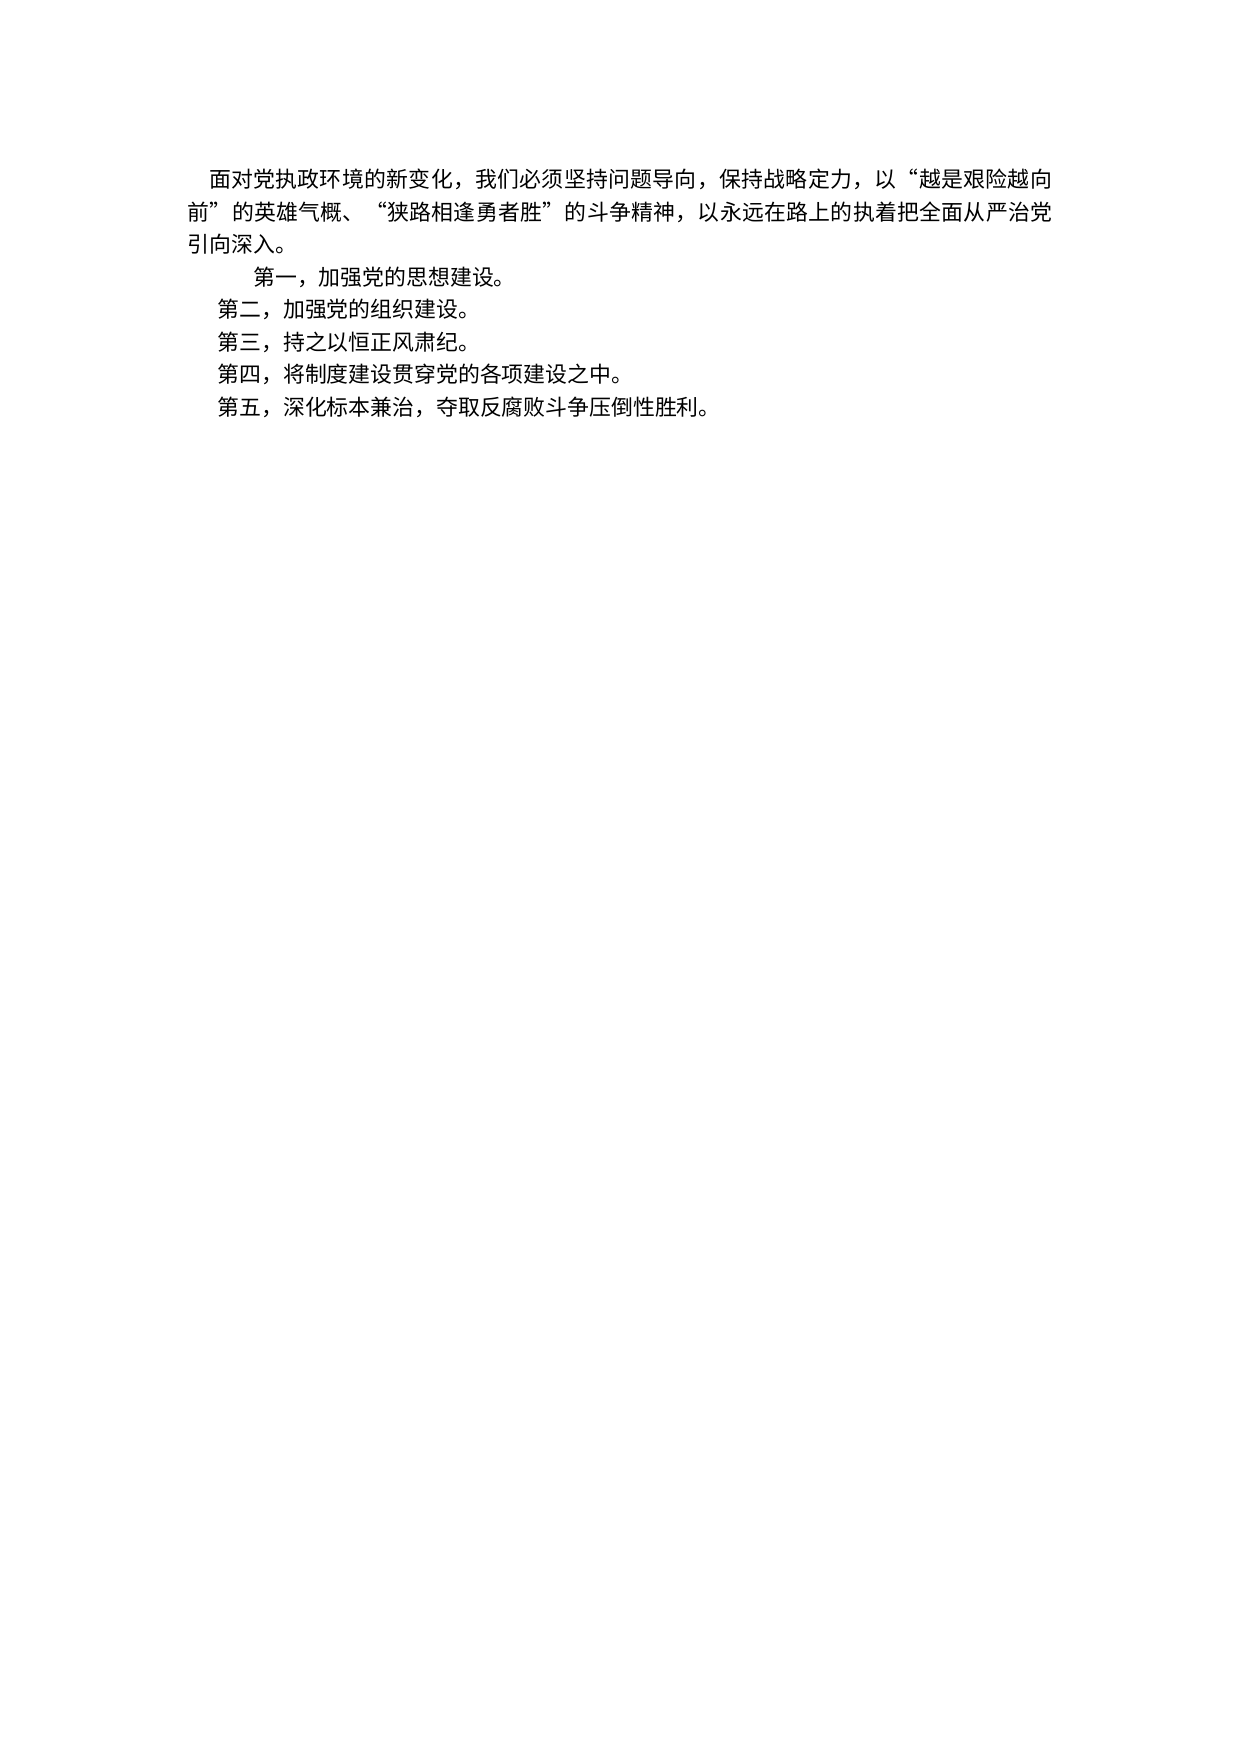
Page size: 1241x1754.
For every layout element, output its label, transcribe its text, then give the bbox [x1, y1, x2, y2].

list 第二，加强党的组织建设。 [187, 292, 1053, 324]
list 第五，深化标本兼治，夺取反腐败斗争压倒性胜利。 [187, 389, 1053, 422]
list 加强党的思想建设。 [187, 259, 1053, 292]
list 第四，将制度建设贯穿党的各项建设之中。 [187, 357, 1053, 389]
list 第三，持之以恒正风肃纪。 [187, 324, 1053, 357]
list 面对党执政环境的新变化，我们必须坚持问题导向，保持战略定力，以“越是艰险越向前”的英雄气概、“狭路相逢勇者胜”的斗争精神，以永远在路上的执着把全面从严治党引向深入。 [187, 162, 1053, 259]
